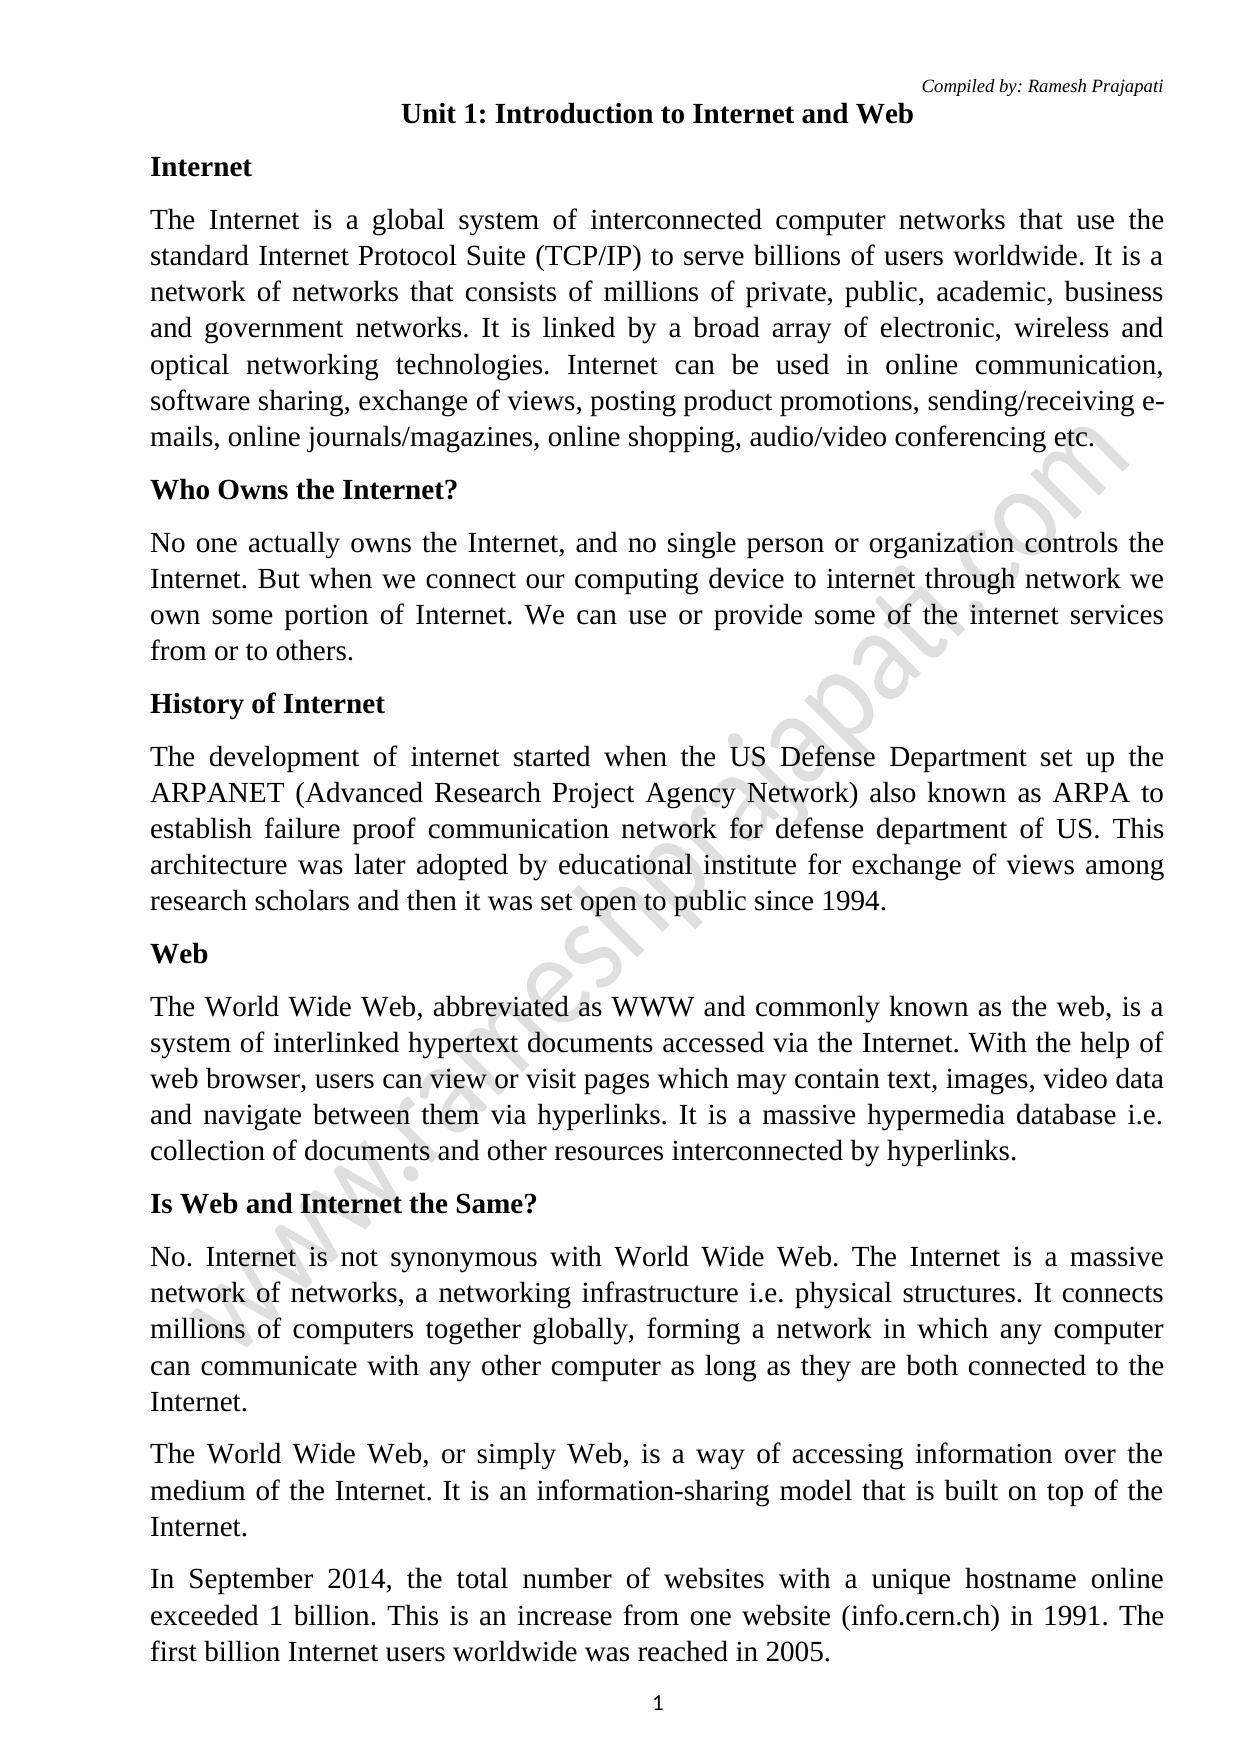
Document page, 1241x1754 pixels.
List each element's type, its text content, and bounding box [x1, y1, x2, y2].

text The World Wide Web, abbreviated as WWW and commonly known as the web, is a system of interlinked hypertext documents accessed via the Internet. With the help of web browser, users can view or visit pages which may contain text, images, video data and navigate between them via hyperlinks. It is a massive hypermedia database i.e. collection of documents and other resources interconnected by hyperlinks. [150, 989, 1165, 1167]
text No one actually owns the Internet, and no single person or organization controls the Internet. But when we connect our computing device to internet through network we own some portion of Internet. We can use or provide some of the internet services from or to others. [150, 525, 1165, 667]
text The World Wide Web, or simply Web, is a way of accessing information over the medium of the Internet. It is an information-sharing model that is built on top of the Internet. [150, 1437, 1165, 1542]
text In September 2014, the total number of websites with a unique hostname online exceeded 1 billion. This is an increase from one website (info.cern.ch) in 1991. The first billion Internet users worldwide was reached in 2005. [150, 1562, 1165, 1667]
text History of Internet [150, 686, 1165, 719]
text The development of internet started when the US Defense Department set up the ARPANET (Advanced Research Project Agency Network) also known as ARPA to establish failure proof communication network for defense department of US. This architecture was later adopted by educational institute for exchange of views among research scholars and then it was set open to public since 1994. [150, 739, 1165, 917]
text No. Internet is not synonymous with World Wide Web. The Internet is a massive network of networks, a networking infrastructure i.e. physical structures. It connects millions of computers together globally, forming a network in which any computer can communicate with any other computer as long as they are both connected to the Internet. [150, 1239, 1165, 1417]
text Is Web and Internet the Same? [150, 1186, 1165, 1220]
text Who Owns the Internet? [150, 472, 1165, 505]
text Unit 1: Introduction to Internet and Web [150, 97, 1165, 130]
text Web [150, 936, 1165, 970]
text The Internet is a global system of interconnected computer networks that use the standard Internet Protocol Suite (TCP/IP) to serve billions of users worldwide. It is a network of networks that consists of millions of private, public, academic, business and government networks. It is linked by a broad array of electronic, wireless and optical networking technologies. Internet can be used in online communication, software sharing, exchange of views, posting product promotions, sending/receiving e-mails, online journals/magazines, online shopping, audio/video conferencing etc. [150, 202, 1165, 453]
text Internet [150, 149, 1165, 183]
